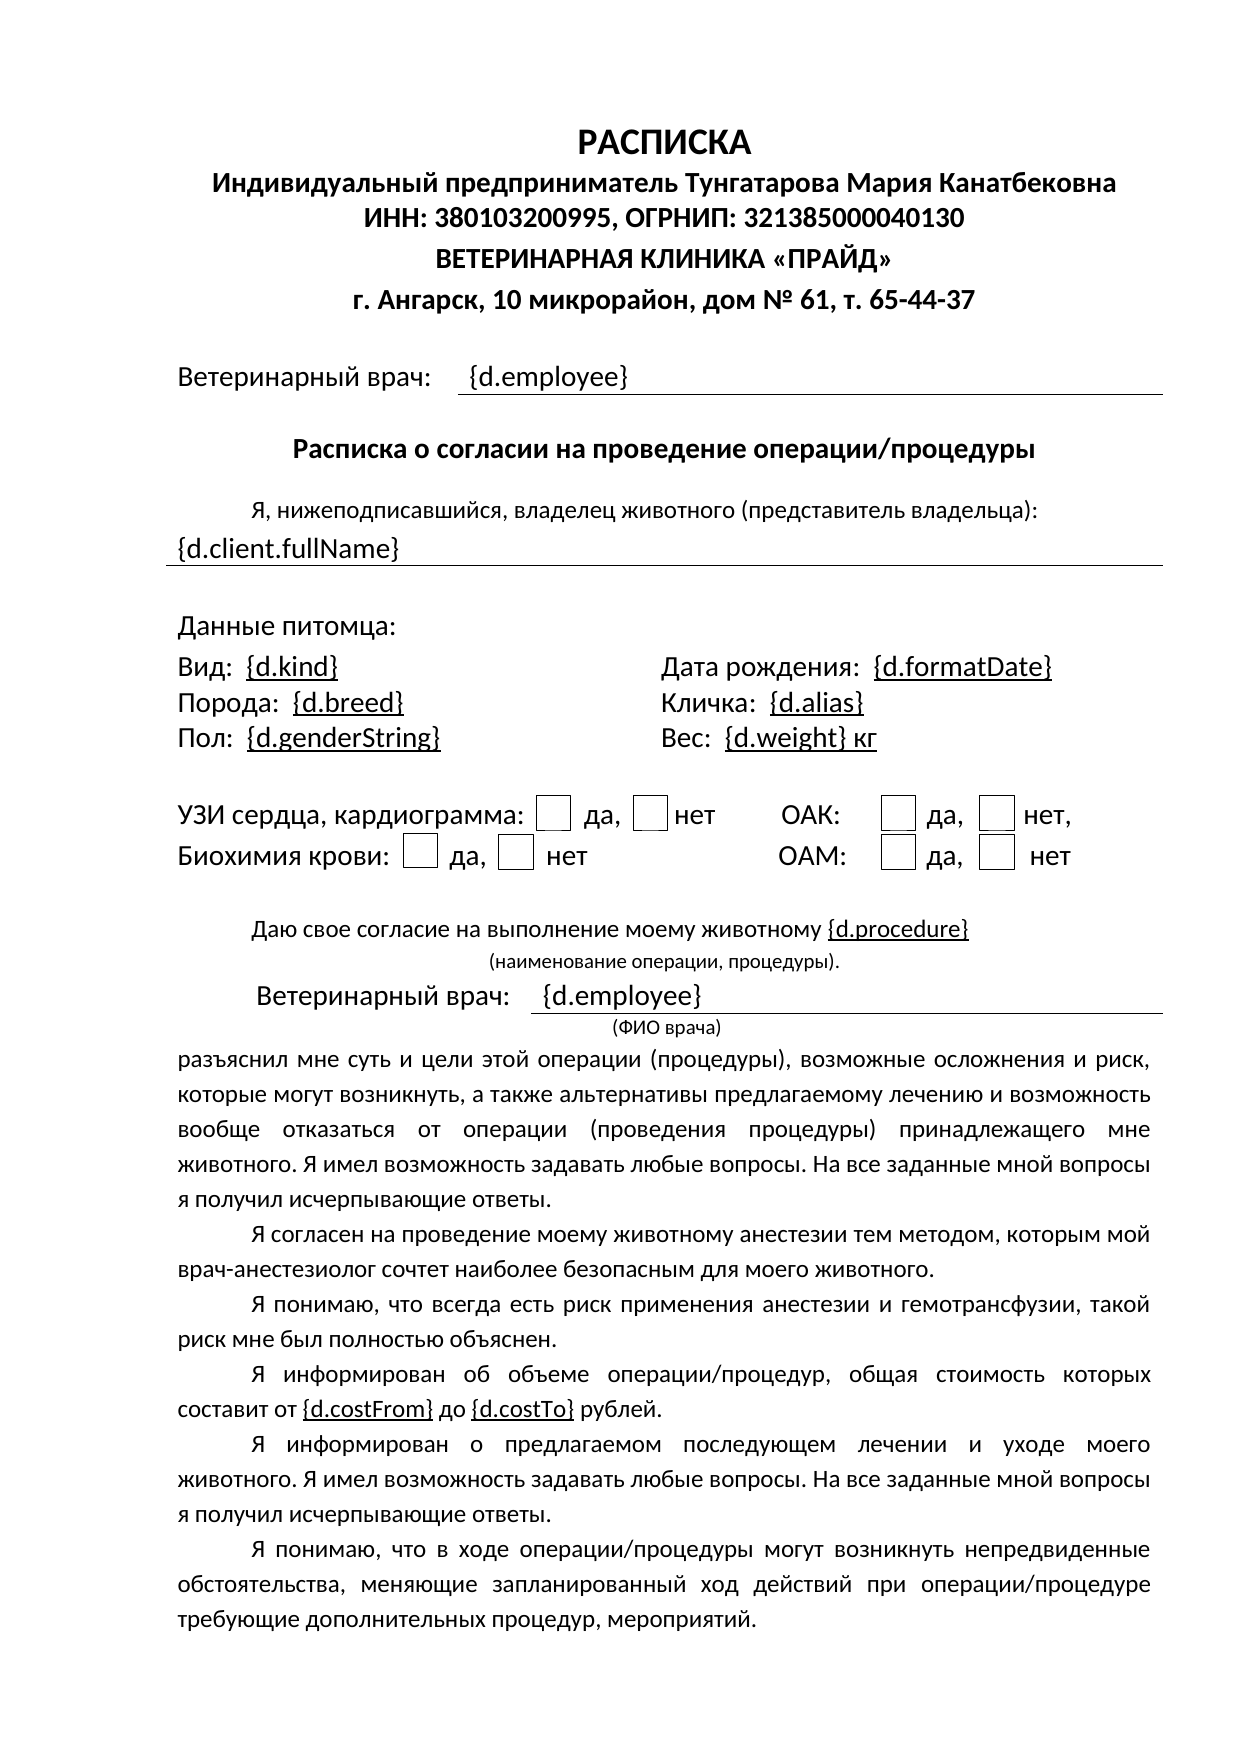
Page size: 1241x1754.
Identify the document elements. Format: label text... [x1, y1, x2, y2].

table_header {d.client.fullName} [166, 530, 1163, 565]
text Я согласен на проведение моему животному анестезии тем методом, которым мой врач-анестезиолог сочтет наиболее безопасным для моего животного. [177, 1218, 1152, 1283]
text Даю свое согласие на выполнение моему животному {d.procedure} [177, 913, 1152, 943]
text (наименование операции, процедуры). [177, 948, 1152, 973]
text УЗИ сердца, кардиограмма: да, нет ОАК: да, нет, [177, 796, 1152, 832]
table_cell Вес: {d.weight} кг [650, 720, 1163, 755]
table_header Дата рождения: {d.formatDate} [650, 648, 1163, 684]
table_header Вид: {d.kind} [166, 648, 649, 684]
text (ФИО врача) [177, 1014, 1152, 1039]
text Я информирован о предлагаемом последующем лечении и уходе моего животного. Я имел возможность задавать любые вопросы. На все заданные мной вопросы я получил исчерпывающие ответы. [177, 1428, 1152, 1528]
text Я, нижеподписавшийся, владелец животного (представитель владельца): [177, 494, 1152, 524]
text Данные питомца: [177, 607, 1152, 643]
text Я понимаю, что всегда есть риск применения анестезии и гемотрансфузии, такой риск мне был полностью объяснен. [177, 1288, 1152, 1353]
table_header Ветеринарный врач: [166, 358, 458, 394]
text Я понимаю, что в ходе операции/процедуры могут возникнуть непредвиденные обстоятельства, меняющие запланированный ход действий при операции/процедуре требующие дополнительных процедур, мероприятий. [177, 1533, 1152, 1633]
text Расписка о согласии на проведение операции/процедуры [177, 430, 1152, 466]
table_header {d.employee} [531, 977, 1163, 1013]
text г. Ангарск, 10 микрорайон, дом № 61, т. 65-44-37 [177, 281, 1152, 317]
text Биохимия крови: да, нет ОАМ: да, нет [177, 837, 1152, 873]
text Я информирован об объеме операции/процедур, общая стоимость которых составит от {d.costFrom} до {d.costTo} рублей. [177, 1358, 1152, 1423]
text РАСПИСКА [177, 118, 1152, 164]
text ИНН: 380103200995, ОГРНИП: 321385000040130 [177, 199, 1152, 235]
table_header {d.employee} [458, 358, 1163, 394]
table_header Ветеринарный врач: [166, 977, 531, 1013]
text разъяснил мне суть и цели этой операции (процедуры), возможные осложнения и риск, которые могут возникнуть, а также альтернативы предлагаемому лечению и возможность вообще отказаться от операции (проведения процедуры) принадлежащего мне животного. Я имел возможность задавать любые вопросы. На все заданные мной вопросы я получил исчерпывающие ответы. [177, 1043, 1152, 1213]
table_cell Пол: {d.genderString} [166, 720, 649, 755]
table_cell Кличка: {d.alias} [650, 684, 1163, 719]
text ВЕТЕРИНАРНАЯ КЛИНИКА «ПРАЙД» [177, 241, 1152, 276]
text Индивидуальный предприниматель Тунгатарова Мария Канатбековна [177, 164, 1152, 199]
table_cell Порода: {d.breed} [166, 684, 649, 719]
